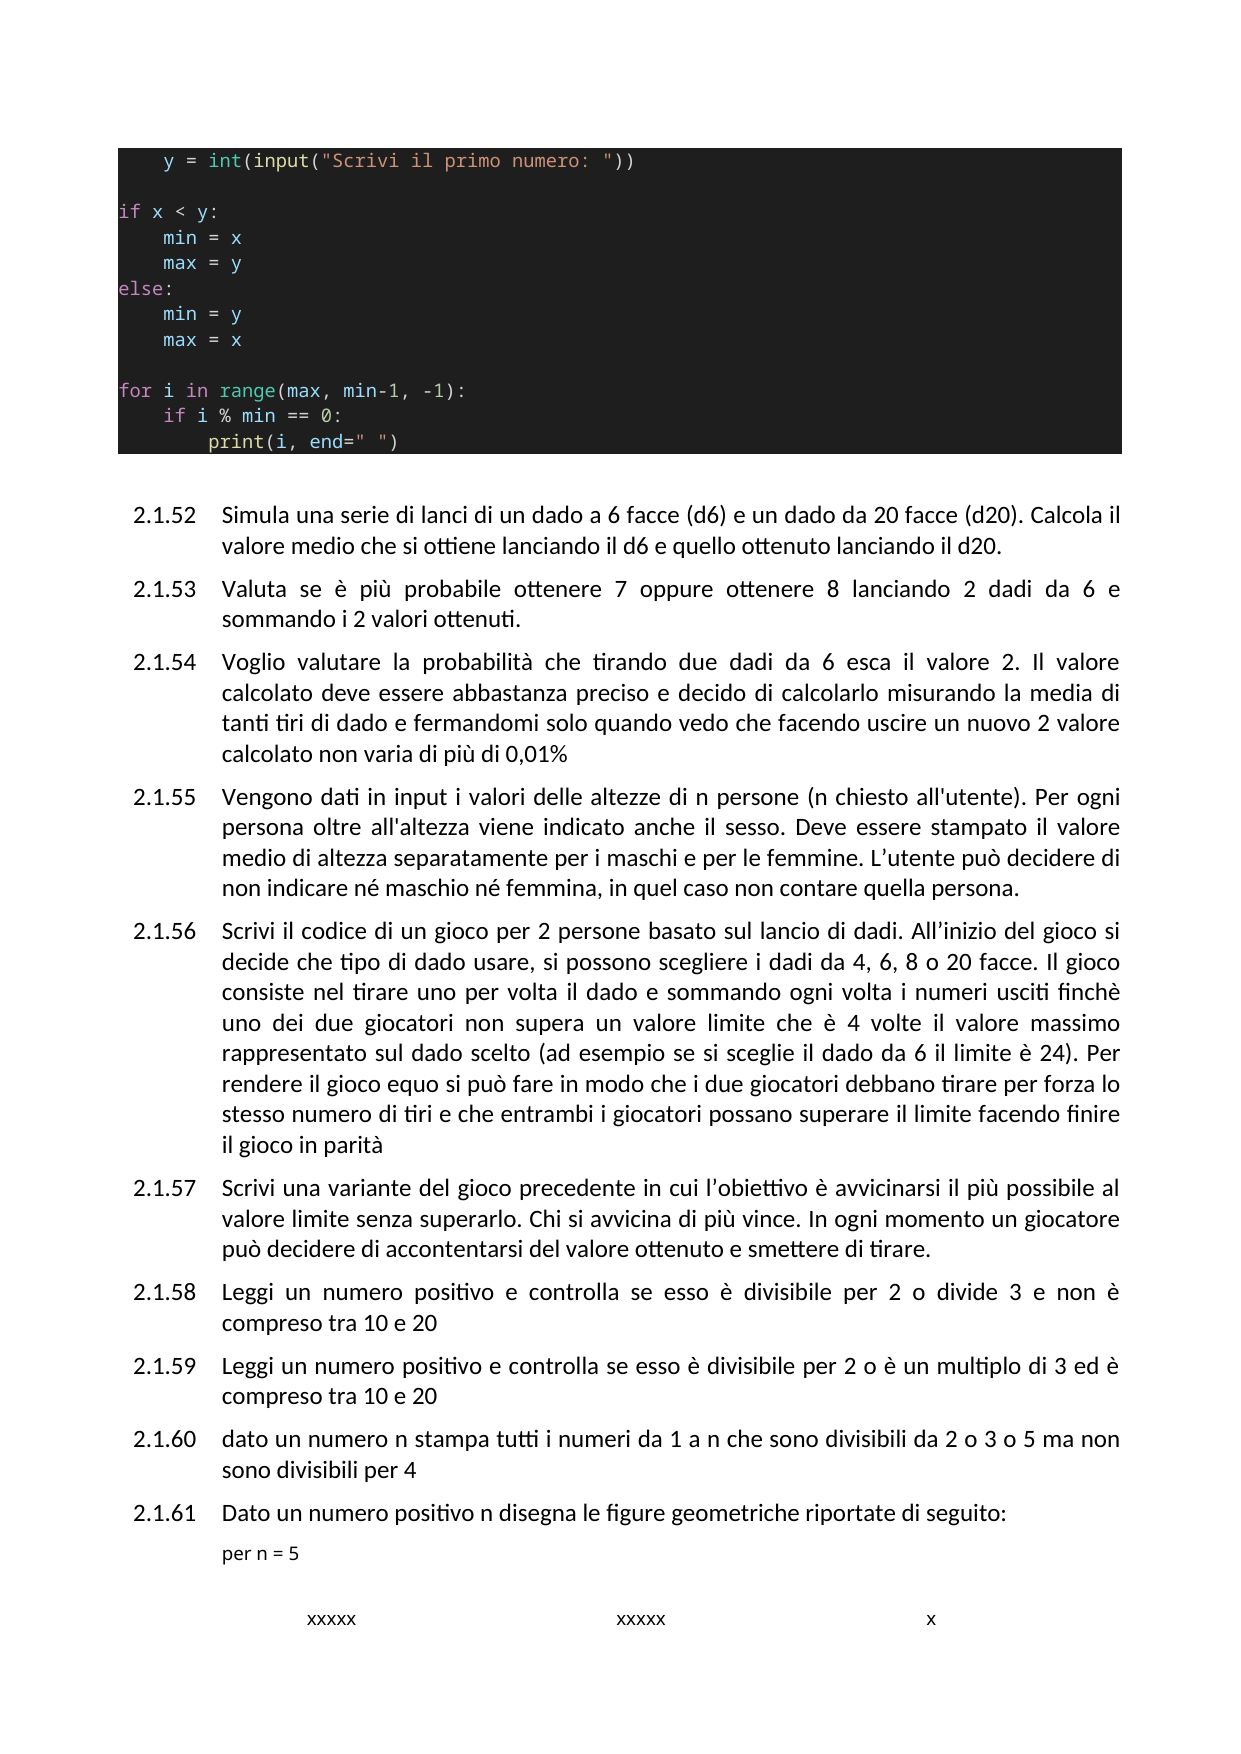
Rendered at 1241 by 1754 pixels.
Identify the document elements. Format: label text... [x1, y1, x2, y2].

text y = int(input("Scrivi il primo numero: ")) [118, 148, 1122, 173]
subtitle Dato un numero positivo n disegna le figure geometriche riportate di seguito: [133, 1497, 1122, 1527]
subtitle Leggi un numero positivo e controlla se esso è divisibile per 2 o è un multiplo di 3 ed è compreso tra 10 e 20 [133, 1350, 1122, 1411]
text if i % min == 0: [118, 403, 1122, 428]
subtitle Scrivi il codice di un gioco per 2 persone basato sul lancio di dadi. All’inizio del gioco si decide che tipo di dado usare, si possono scegliere i dadi da 4, 6, 8 o 20 facce. Il gioco consiste nel tirare uno per volta il dado e sommando ogni volta i numeri usciti finchè uno dei due giocatori non supera un valore limite che è 4 volte il valore massimo rappresentato sul dado scelto (ad esempio se si sceglie il dado da 6 il limite è 24). Per rendere il gioco equo si può fare in modo che i due giocatori debbano tirare per forza lo stesso numero di tiri e che entrambi i giocatori possano superare il limite facendo finire il gioco in parità [133, 916, 1122, 1160]
text max = y [118, 250, 1122, 275]
text min = x [118, 224, 1122, 250]
text if x < y: [118, 199, 1122, 224]
subtitle Scrivi una variante del gioco precedente in cui l’obiettivo è avvicinarsi il più possibile al valore limite senza superarlo. Chi si avvicina di più vince. In ogni momento un giocatore può decidere di accontentarsi del valore ottenuto e smettere di tirare. [133, 1172, 1122, 1264]
subtitle dato un numero n stampa tutti i numeri da 1 a n che sono divisibili da 2 o 3 o 5 ma non sono divisibili per 4 [133, 1423, 1122, 1484]
text for i in range(max, min-1, -1): [118, 377, 1122, 403]
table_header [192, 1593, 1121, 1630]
text max = x [118, 326, 1122, 352]
text min = y [118, 301, 1122, 326]
subtitle Vengono dati in input i valori delle altezze di n persone (n chiesto all'utente). Per ogni persona oltre all'altezza viene indicato anche il sesso. Deve essere stampato il valore medio di altezza separatamente per i maschi e per le femmine. L’utente può decidere di non indicare né maschio né femmina, in quel caso non contare quella persona. [133, 781, 1122, 903]
text print(i, end=" ") [118, 428, 1122, 454]
text else: [118, 275, 1122, 301]
subtitle Valuta se è più probabile ottenere 7 oppure ottenere 8 lanciando 2 dadi da 6 e sommando i 2 valori ottenuti. [133, 573, 1122, 634]
text per n = 5 [222, 1540, 1122, 1565]
subtitle Voglio valutare la probabilità che tirando due dadi da 6 esca il valore 2. Il valore calcolato deve essere abbastanza preciso e decido di calcolarlo misurando la media di tanti tiri di dado e fermandomi solo quando vedo che facendo uscire un nuovo 2 valore calcolato non varia di più di 0,01% [133, 646, 1122, 768]
subtitle Leggi un numero positivo e controlla se esso è divisibile per 2 o divide 3 e non è compreso tra 10 e 20 [133, 1276, 1122, 1337]
subtitle Simula una serie di lanci di un dado a 6 facce (d6) e un dado da 20 facce (d20). Calcola il valore medio che si ottiene lanciando il d6 e quello ottenuto lanciando il d20. [133, 499, 1122, 560]
